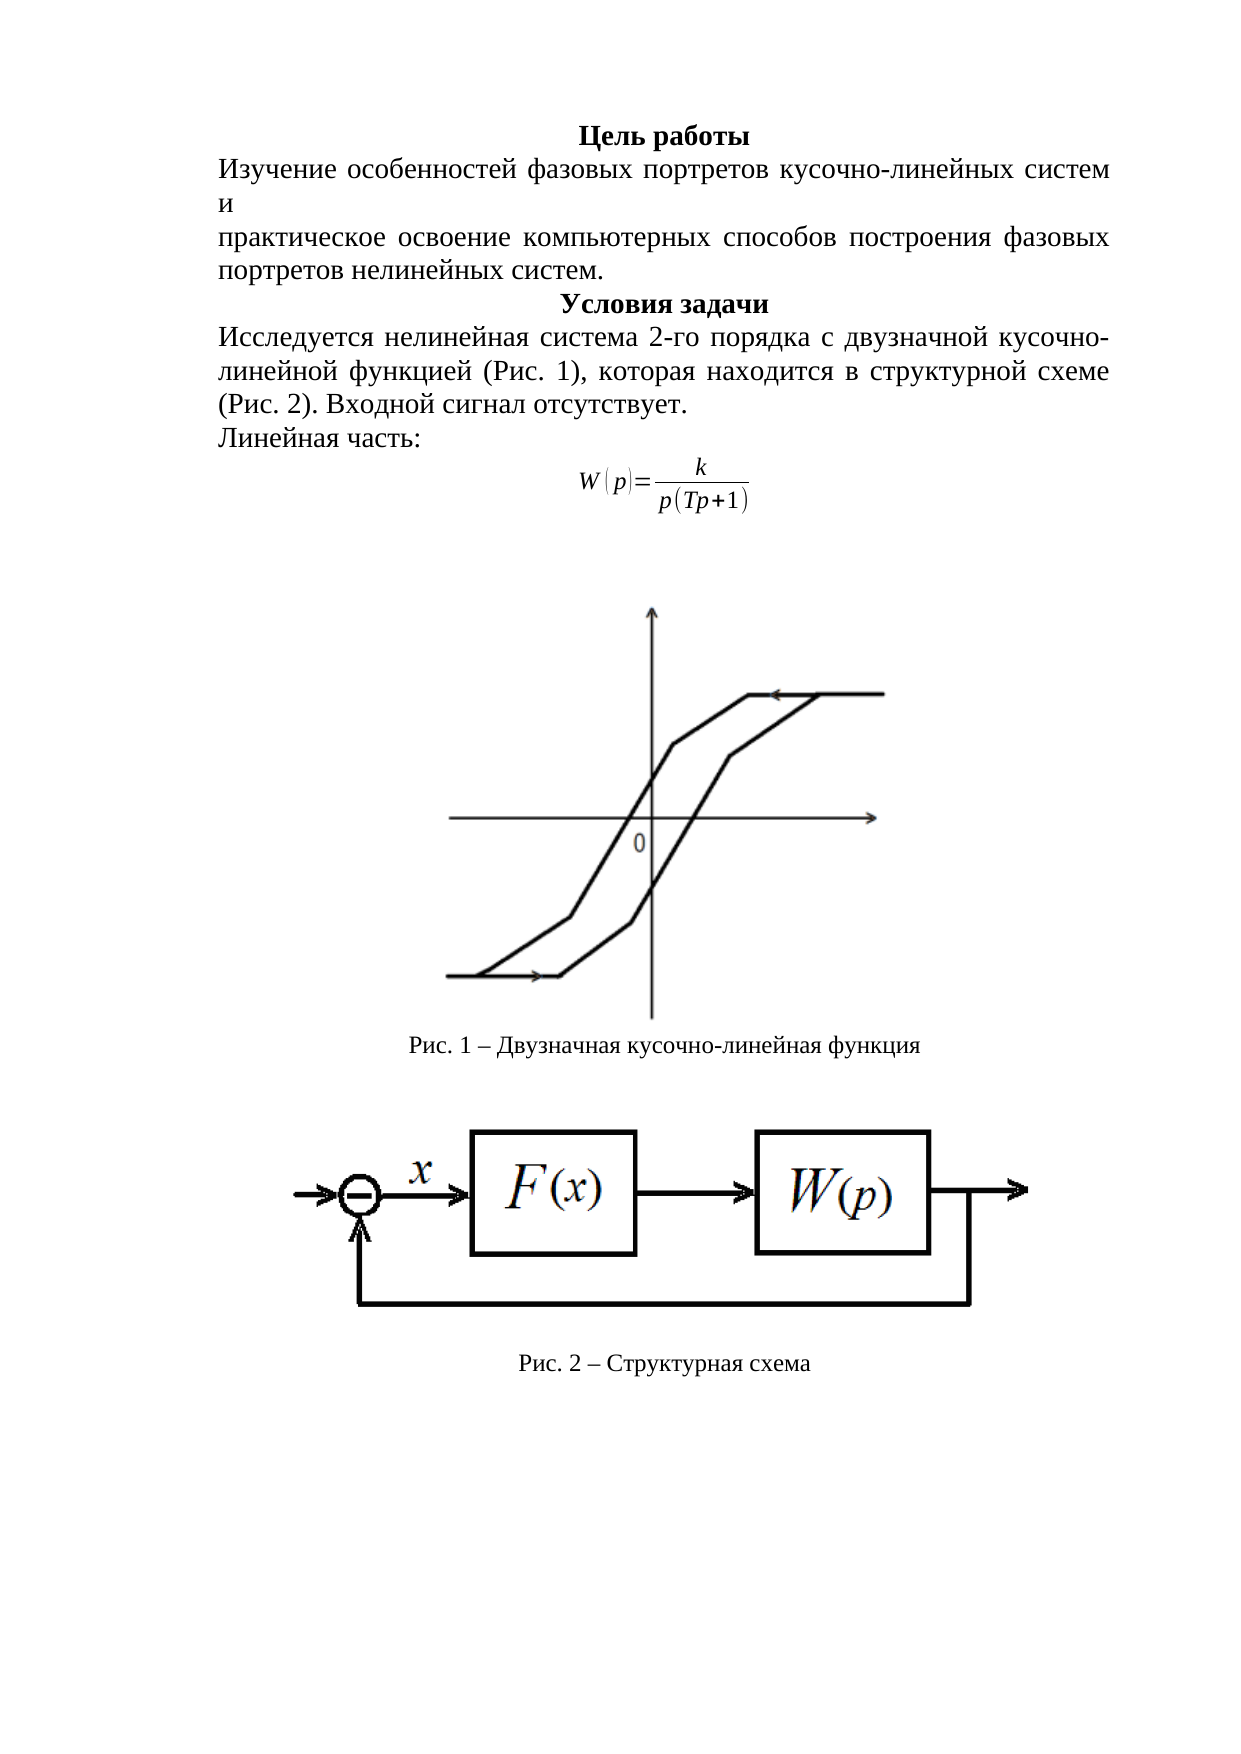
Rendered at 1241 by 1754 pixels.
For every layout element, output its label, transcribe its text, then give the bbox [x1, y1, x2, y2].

text Цель работы [218, 118, 1111, 152]
text практическое освоение компьютерных способов построения фазовых портретов нелинейных систем. [218, 219, 1111, 286]
picture [435, 574, 894, 1030]
text Рис. 1 – Двузначная кусочно-линейная функция [177, 1030, 1152, 1059]
text Условия задачи [218, 286, 1111, 319]
picture [277, 1079, 1051, 1348]
text Линейная часть: [218, 420, 1111, 453]
text Рис. 2 – Структурная схема [177, 1348, 1152, 1376]
text Исследуется нелинейная система 2-го порядка с двузначной кусочно-линейной функцией (Рис. 1), которая находится в структурной схеме (Рис. 2). Входной сигнал отсутствует. [218, 319, 1111, 420]
text Изучение особенностей фазовых портретов кусочно-линейных систем и [218, 152, 1111, 219]
